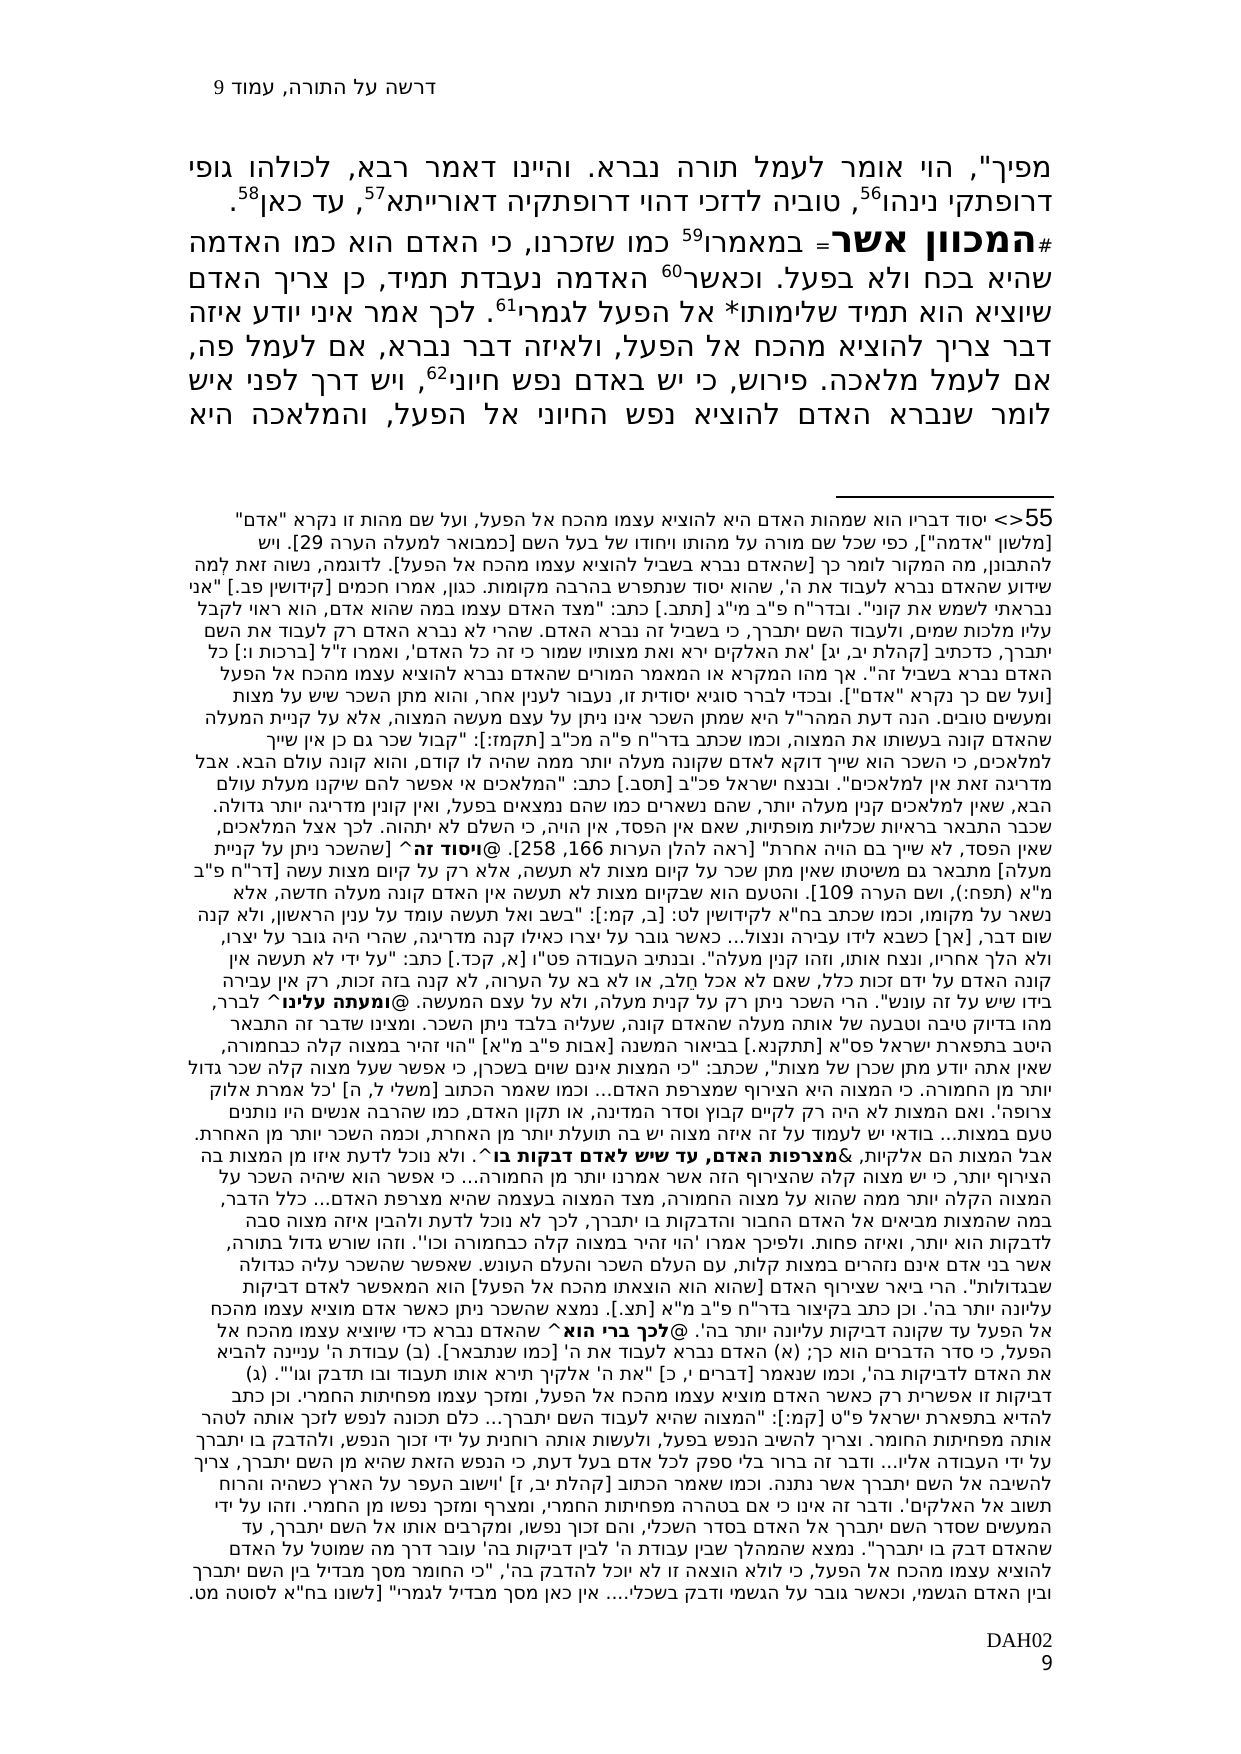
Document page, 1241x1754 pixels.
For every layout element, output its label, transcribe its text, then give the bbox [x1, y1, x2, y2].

text #ובפרק חלק=* (סנהדרין צט:), אמר רבי אלעזר*, כל אדם לעמל נברא, שנאמר (איוב ה, ז) "כי אדם לעמל יולד". איני יודע אם לעמל פה נברא, אם לעמל מלאכה נברא, כשהוא אומר (משלי טז, כו) "כי אכף עליו פיהו*", הוי אומר לעמל פה נברא. ועדיין איני יודע אם לעמל תורה, אם לעמל שיחה, כשהוא אומר (יהושע א, ח) "לא ימוש ספר התורה הזה מפיך", הוי אומר לעמל תורה נברא. והיינו דאמר רבא, לכולהו גופי דרופתקי נינהו, טוביה לדזכי דהוי דרופתקיה דאורייתא, עד כאן. [187, 150, 1053, 218]
text #המכוון אשר= במאמרו כמו שזכרנו, כי האדם הוא כמו האדמה שהיא בכח ולא בפעל. וכאשר האדמה נעבדת תמיד, כן צריך האדם שיוציא הוא תמיד שלימותו* אל הפעל לגמרי. לכך אמר איני יודע איזה דבר צריך להוציא מהכח אל הפעל, ולאיזה דבר נברא, אם לעמל פה, אם לעמל מלאכה. פירוש, כי יש באדם נפש חיוני, ויש דרך לפני איש לומר שנברא האדם להוציא נפש החיוני אל הפעל, והמלאכה היא לנפש זה. לכן אמר כשהוא אומר (משלי טז, כב) "כי אכף עליו פיהו" הוי אומר וכו'. כלומר כי צריך האדם להוציא שלימות האנושי אל הפעל, והוא שכל הדברי, כי הדבור אי אפשר בלא שכל, והתינוק שאינו מדבר, לא בשביל שאינו יכול לדבר, רק מפני שהוא חסר דעת ושכל, ולכך נקרא "שכל הדברי". ואמר שצריך להוציא נפש השכלי אל הפעל. [187, 218, 1053, 431]
